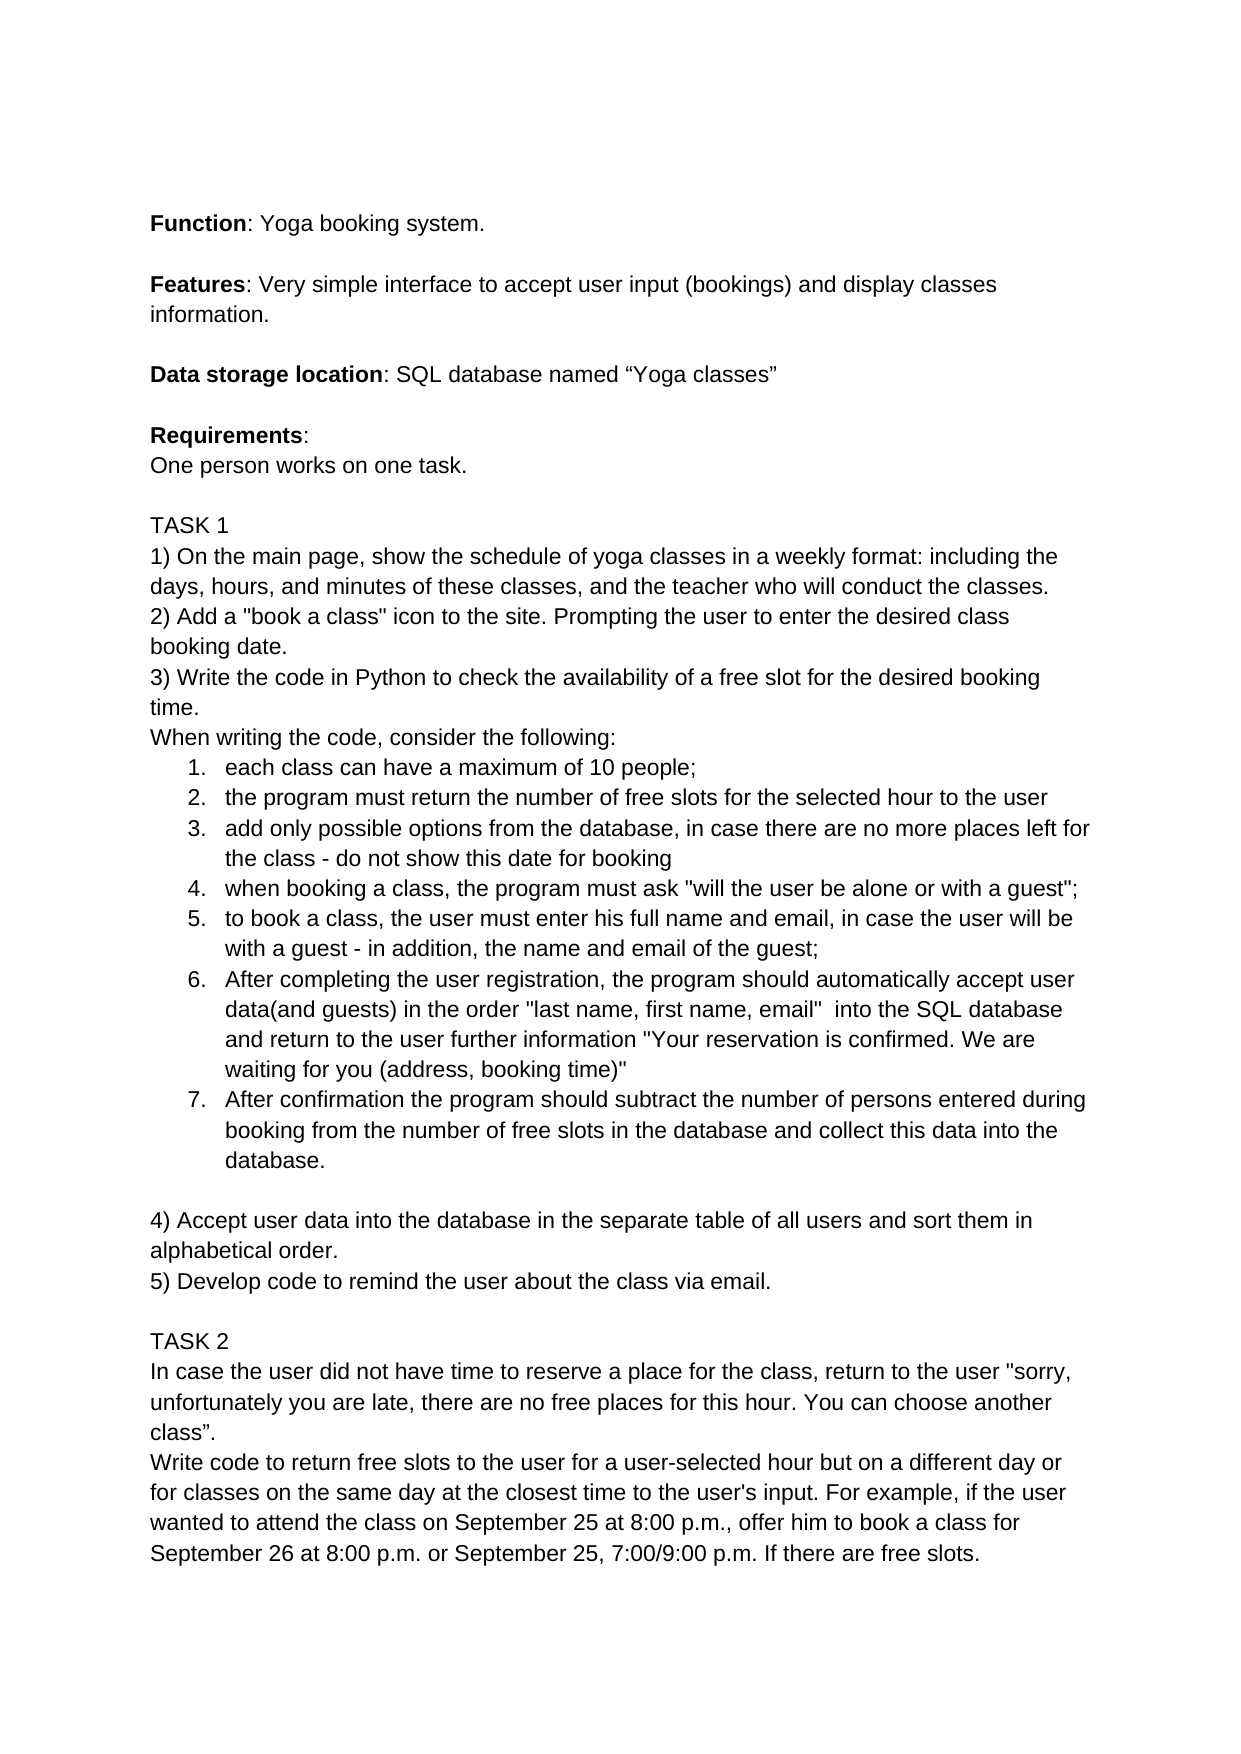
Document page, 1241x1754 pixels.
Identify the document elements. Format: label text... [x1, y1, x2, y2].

text One person works on one task. [150, 452, 1090, 478]
list add only possible options from the database, in case there are no more places left for the class - do not show this date for booking [187, 814, 1090, 871]
text 3) Write the code in Python to check the availability of a free slot for the desired booking time. [150, 663, 1090, 720]
list when booking a class, the program must ask "will the user be alone or with a guest"; [187, 875, 1090, 901]
text Write code to return free slots to the user for a user-selected hour but on a different day or for classes on the same day at the closest time to the user's input. For example, if the user wanted to attend the class on September 25 at 8:00 p.m., offer him to book a class for September 26 at 8:00 p.m. or September 25, 7:00/9:00 p.m. If there are free slots. [150, 1449, 1090, 1566]
text 1) Оn the main page, show the schedule of yoga classes in a weekly format: including the days, hours, and minutes of these classes, and the teacher who will conduct the classes. [150, 543, 1090, 599]
text 5) Develop code to remind the user about the class via email. [150, 1268, 1090, 1294]
text Requirements: [150, 422, 1090, 448]
text When writing the code, consider the following: [150, 724, 1090, 750]
text 2) Аdd a "book a class" icon to the site. Prompting the user to enter the desired class booking date. [150, 603, 1090, 660]
text Function: Yoga booking system. [150, 210, 1090, 237]
list each class can have a maximum of 10 people; [187, 754, 1090, 781]
list the program must return the number of free slots for the selected hour to the user [187, 784, 1090, 811]
text Features: Very simple interface to accept user input (bookings) and display classes information. [150, 271, 1090, 327]
text Data storage location: SQL database named “Yoga classes” [150, 361, 1090, 388]
text In case the user did not have time to reserve a place for the class, return to the user "sorry, unfortunately you are late, there are no free places for this hour. You can choose another class”. [150, 1358, 1090, 1445]
list After confirmation the program should subtract the number of persons entered during booking from the number of free slots in the database and collect this data into the database. [187, 1086, 1090, 1173]
text TASK 2 [150, 1328, 1090, 1354]
list to book a class, the user must enter his full name and email, in case the user will be with a guest - in addition, the name and email of the guest; [187, 905, 1090, 962]
text TASK 1 [150, 512, 1090, 539]
list After completing the user registration, the program should automatically accept user data(and guests) in the order "last name, first name, email" into the SQL database and return to the user further information "Your reservation is confirmed. We are waiting for you (address, booking time)" [187, 966, 1090, 1083]
text 4) Accept user data into the database in the separate table of all users and sort them in alphabetical order. [150, 1207, 1090, 1264]
